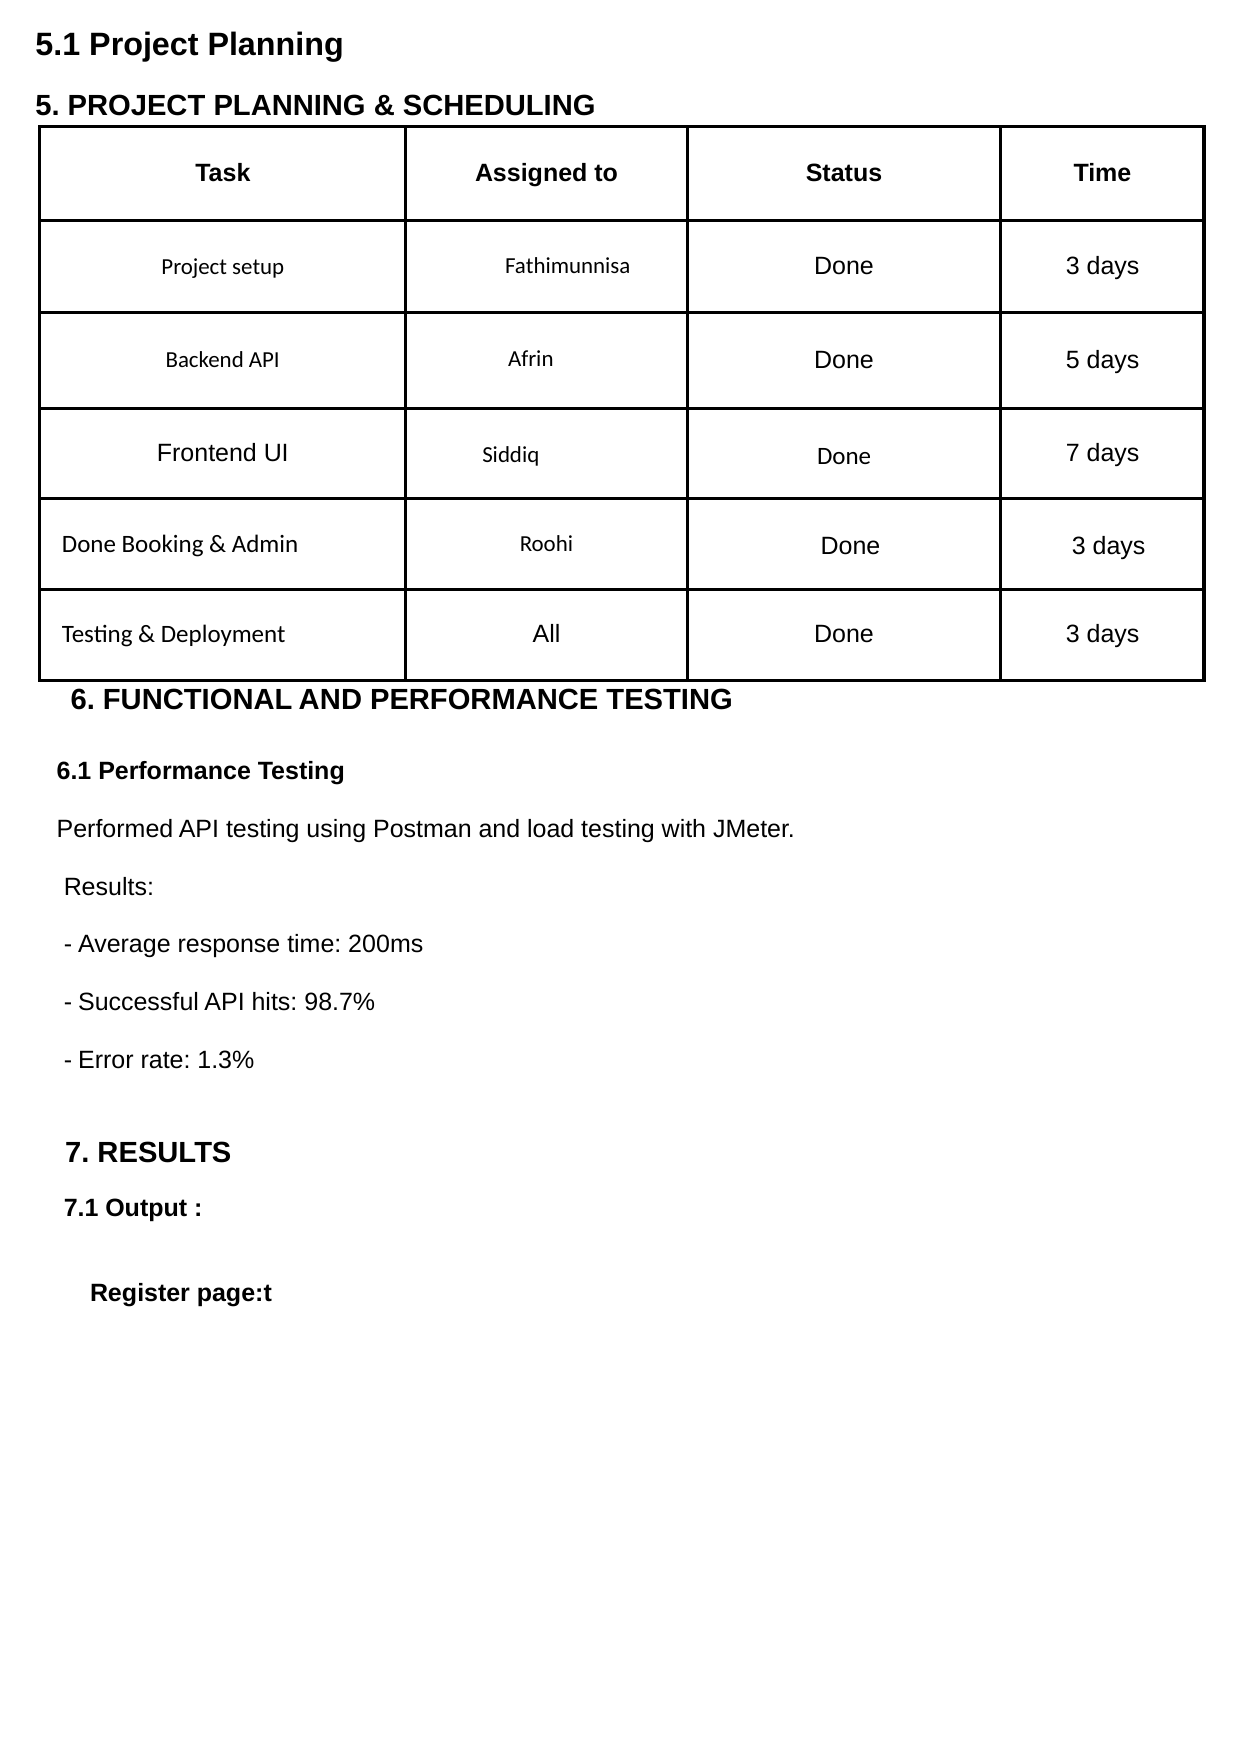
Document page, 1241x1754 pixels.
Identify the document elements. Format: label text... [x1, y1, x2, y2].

text Performed API testing using Postman and load testing with JMeter. [56, 814, 1204, 843]
table_cell 3 days [1002, 591, 1202, 678]
text Results: [63, 872, 1160, 900]
table_cell Fathimunnisa [407, 222, 686, 311]
table_cell Frontend UI [41, 410, 404, 497]
table_cell Siddiq [407, 410, 686, 497]
table_cell 7 days [1002, 410, 1202, 497]
list Average response time: 200ms [63, 929, 1160, 958]
subtitle 6. FUNCTIONAL AND PERFORMANCE TESTING [70, 682, 1204, 715]
table_cell Done [689, 314, 999, 407]
table_cell Backend API [41, 314, 404, 407]
table_cell All [407, 591, 686, 678]
table_cell Done [689, 410, 999, 497]
table_cell Done [689, 222, 999, 311]
table_header Task [41, 128, 404, 219]
table_header Assigned to [407, 128, 686, 219]
subtitle 6.1 Performance Testing [56, 756, 1204, 785]
table_cell Done [689, 500, 999, 588]
table_cell 3 days [1002, 500, 1202, 588]
table_cell Testing & Deployment [41, 591, 404, 678]
text 7.1 Output : Register page:t [63, 1193, 304, 1307]
table_cell Afrin [407, 314, 686, 407]
table_cell 3 days [1002, 222, 1202, 311]
table_cell 5 days [1002, 314, 1202, 407]
list Successful API hits: 98.7% [63, 987, 1160, 1016]
table_cell Done Booking & Admin [41, 500, 404, 588]
subtitle 5. PROJECT PLANNING & SCHEDULING [35, 88, 1204, 122]
table_cell Project setup [41, 222, 404, 311]
table_header Status [689, 128, 999, 219]
table_cell Done [689, 591, 999, 678]
table_cell Roohi [407, 500, 686, 588]
subtitle 5.1 Project Planning [35, 25, 1204, 62]
subtitle 7. RESULTS [65, 1135, 1204, 1168]
list Error rate: 1.3% [63, 1045, 1160, 1074]
table_header Time [1002, 128, 1202, 219]
